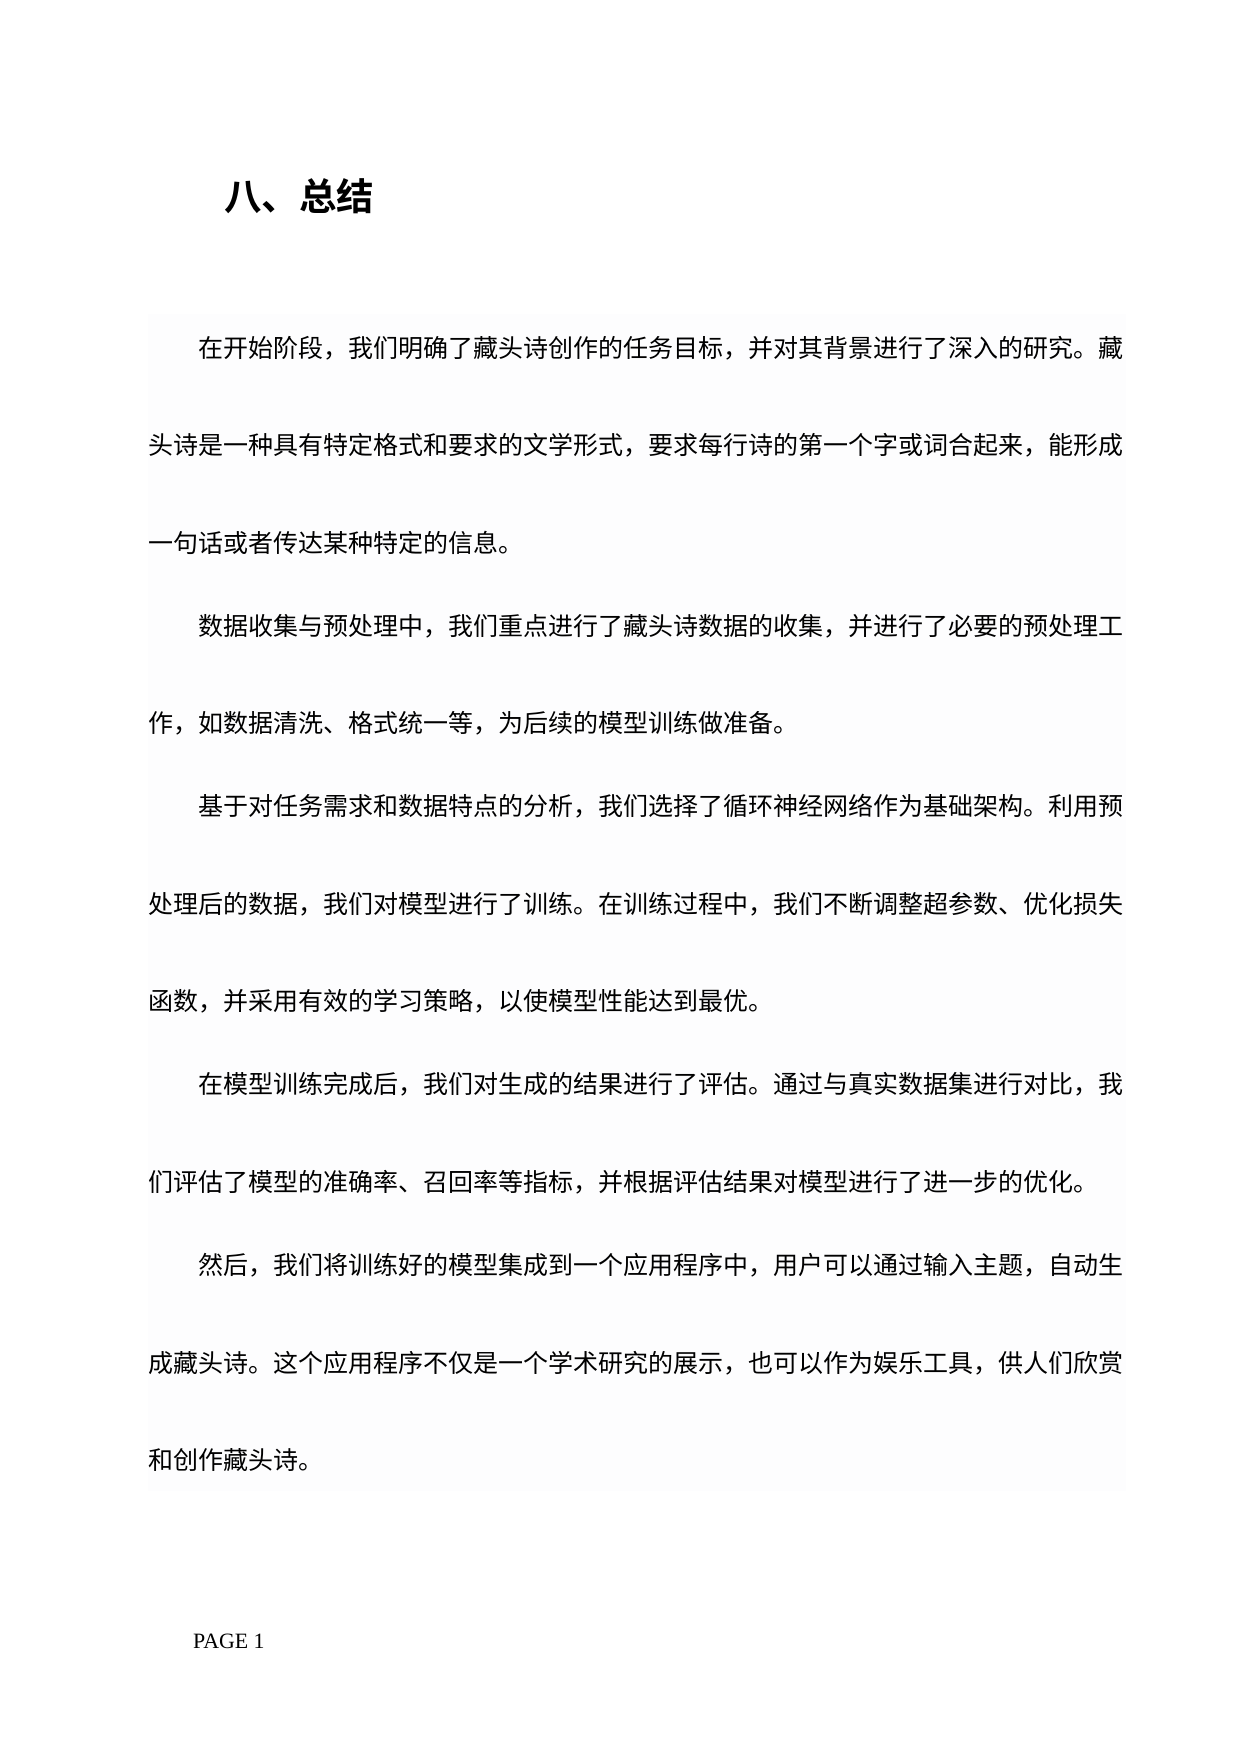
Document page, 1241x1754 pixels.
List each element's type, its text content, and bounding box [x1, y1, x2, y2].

text 在模型训练完成后，我们对生成的结果进行了评估。通过与真实数据集进行对比，我们评估了模型的准确率、召回率等指标，并根据评估结果对模型进行了进一步的优化。 [148, 1051, 1126, 1213]
text 基于对任务需求和数据特点的分析，我们选择了循环神经网络作为基础架构。利用预处理后的数据，我们对模型进行了训练。在训练过程中，我们不断调整超参数、优化损失函数，并采用有效的学习策略，以使模型性能达到最优。 [148, 772, 1126, 1032]
text 数据收集与预处理中，我们重点进行了藏头诗数据的收集，并进行了必要的预处理工作，如数据清洗、格式统一等，为后续的模型训练做准备。 [148, 592, 1126, 754]
text 然后，我们将训练好的模型集成到一个应用程序中，用户可以通过输入主题，自动生成藏头诗。这个应用程序不仅是一个学术研究的展示，也可以作为娱乐工具，供人们欣赏和创作藏头诗。 [148, 1231, 1126, 1491]
text 八、总结 [148, 162, 1126, 227]
text 在开始阶段，我们明确了藏头诗创作的任务目标，并对其背景进行了深入的研究。藏头诗是一种具有特定格式和要求的文学形式，要求每行诗的第一个字或词合起来，能形成一句话或者传达某种特定的信息。 [148, 314, 1126, 574]
